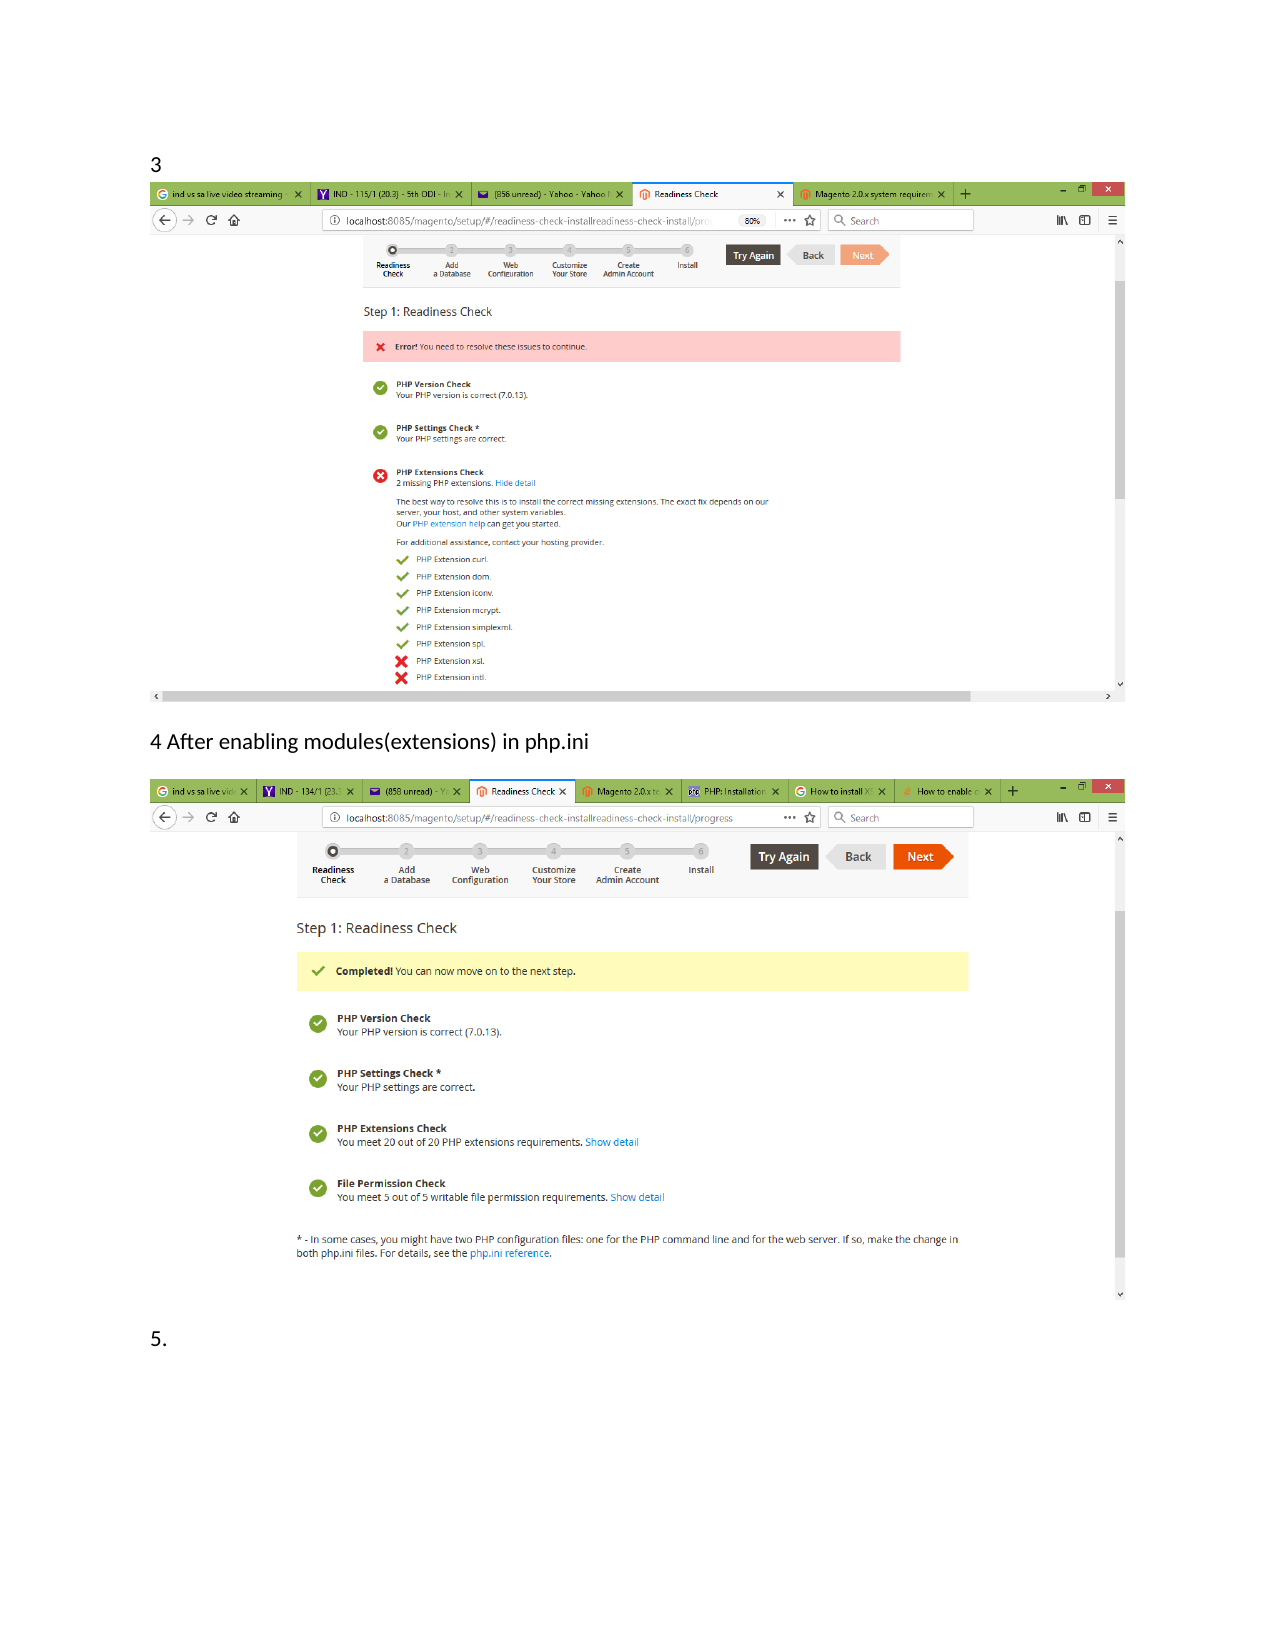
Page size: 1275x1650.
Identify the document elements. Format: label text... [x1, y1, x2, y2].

text 3 [150, 150, 1125, 182]
picture [150, 779, 1125, 1300]
text 5. [150, 1324, 1125, 1352]
picture [150, 182, 1125, 702]
text 4 After enabling modules(extensions) in php.ini [150, 727, 1125, 755]
